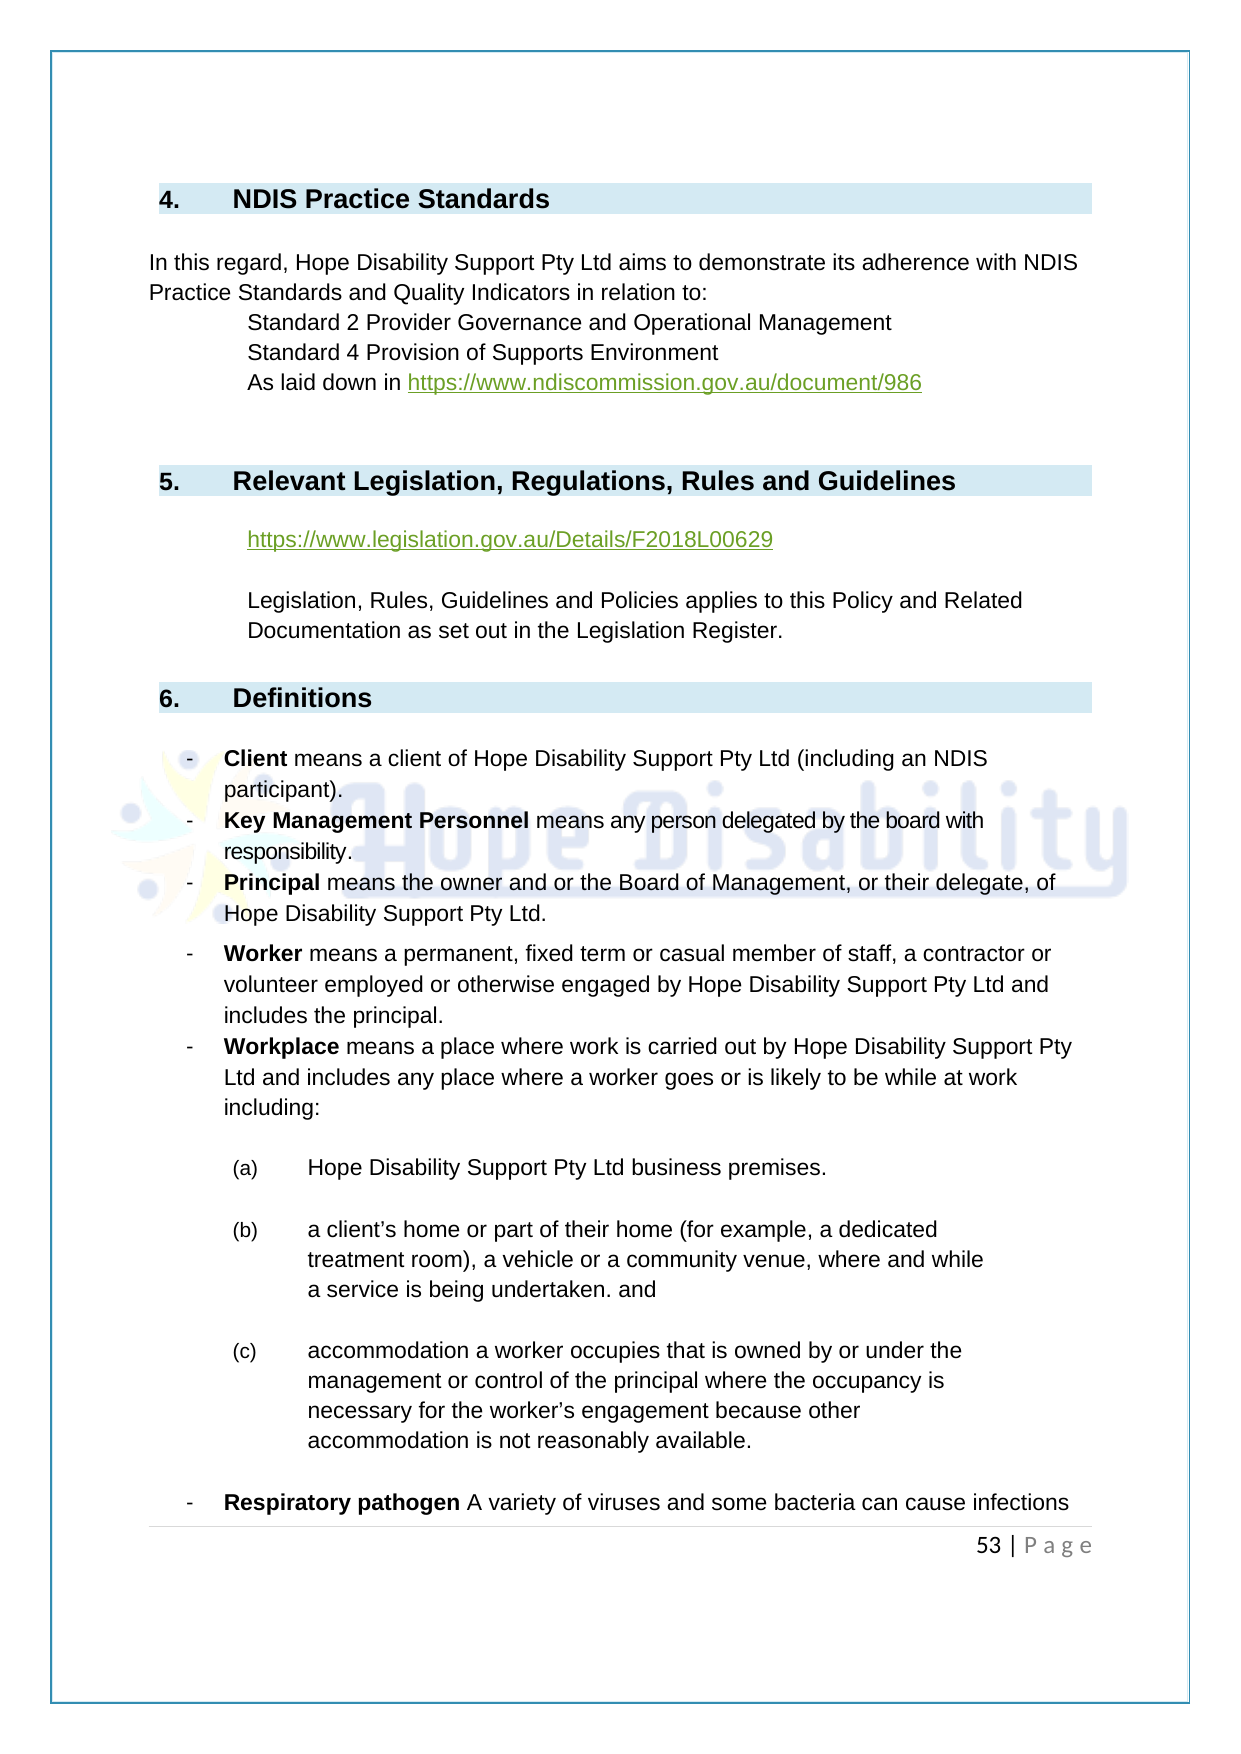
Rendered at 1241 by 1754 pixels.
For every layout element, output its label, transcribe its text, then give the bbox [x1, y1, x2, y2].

list Hope Disability Support Pty Ltd business premises. [232, 1154, 1092, 1181]
list Client means a client of Hope Disability Support Pty Ltd (including an NDIS participant). [186, 744, 1092, 802]
subtitle NDIS Practice Standards [159, 183, 1092, 214]
list a client’s home or part of their home (for example, a dedicated treatment room), a vehicle or a community venue, where and while a service is being undertaken. and [232, 1216, 1000, 1302]
list Key Management Personnel means any person delegated by the board with responsibility. [186, 806, 1092, 864]
text Standard 4 Provision of Supports Environment [247, 339, 1086, 366]
text As laid down in https://www.ndiscommission.gov.au/document/986 [247, 369, 1086, 396]
text In this regard, Hope Disability Support Pty Ltd aims to demonstrate its adherence with NDIS Practice Standards and Quality Indicators in relation to: [148, 248, 1086, 305]
subtitle Relevant Legislation, Regulations, Rules and Guidelines [159, 465, 1092, 496]
text Legislation, Rules, Guidelines and Policies applies to this Policy and Related Documentation as set out in the Legislation Register. [247, 587, 1086, 643]
list Principal means the owner and or the Board of Management, or their delegate, of Hope Disability Support Pty Ltd. [186, 868, 1092, 926]
list Workplace means a place where work is carried out by Hope Disability Support Pty Ltd and includes any place where a worker goes or is likely to be while at work including: [186, 1032, 1092, 1120]
subtitle Definitions [159, 682, 1092, 713]
list accommodation a worker occupies that is owned by or under the management or control of the principal where the occupancy is necessary for the worker’s engagement because other accommodation is not reasonably available. [232, 1337, 1011, 1453]
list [186, 1488, 1092, 1516]
text https://www.legislation.gov.au/Details/F2018L00629 [247, 526, 1086, 553]
text Standard 2 Provider Governance and Operational Management [247, 309, 1086, 335]
list Worker means a permanent, fixed term or casual member of staff, a contractor or volunteer employed or otherwise engaged by Hope Disability Support Pty Ltd and includes the principal. [186, 939, 1075, 1028]
